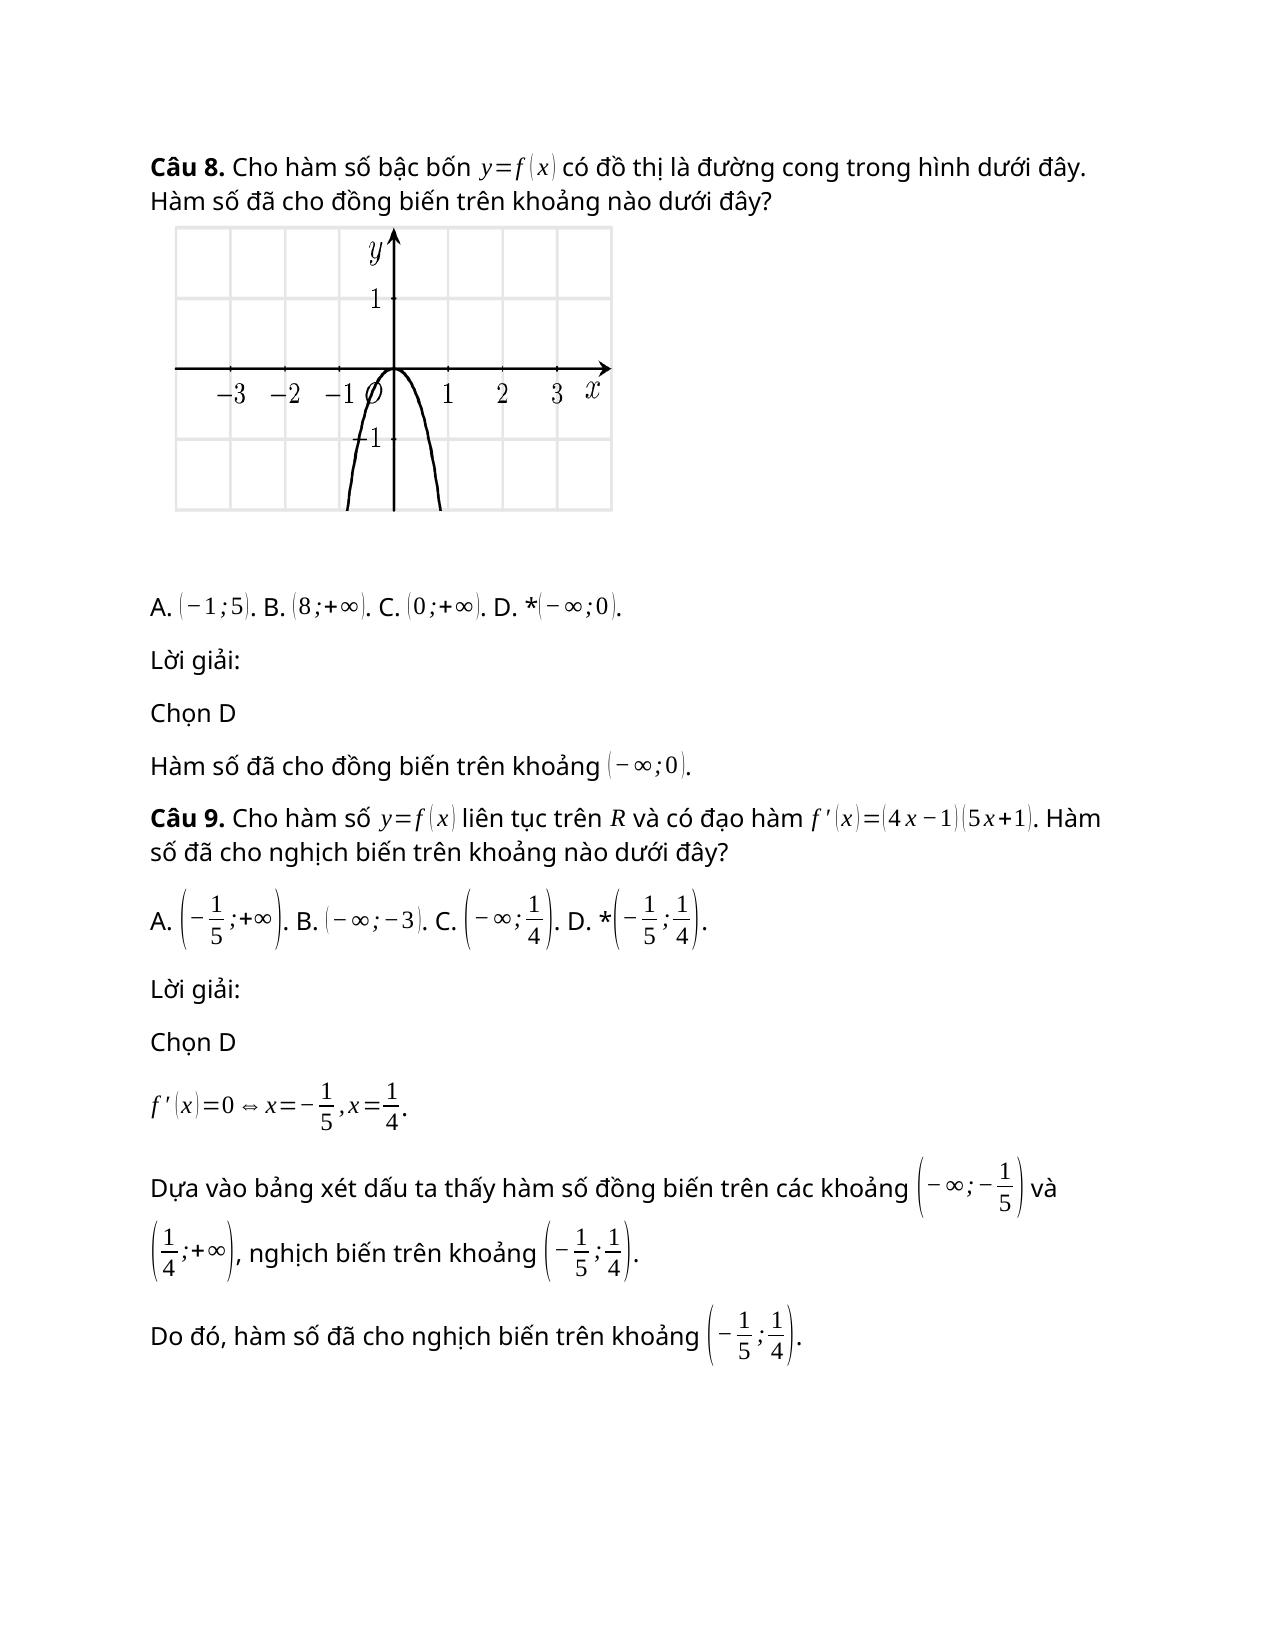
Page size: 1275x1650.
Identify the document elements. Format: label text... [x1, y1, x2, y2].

text . [150, 1077, 1125, 1136]
text A. . B. . C. . D. *. [150, 888, 1125, 953]
text Lời giải: [150, 642, 1125, 677]
text Chọn D [150, 695, 1125, 729]
text Lời giải: [150, 972, 1125, 1006]
picture [168, 218, 619, 519]
text Câu 9. Cho hàm số liên tục trên và có đạo hàm . Hàm số đã cho nghịch biến trên khoảng nào dưới đây? [150, 801, 1125, 869]
text Hàm số đã cho đồng biến trên khoảng . [150, 748, 1125, 782]
text Dựa vào bảng xét dấu ta thấy hàm số đồng biến trên các khoảng và , nghịch biến trên khoảng . [150, 1155, 1125, 1285]
text A. . B. . C. . D. *. [150, 590, 1125, 624]
text Chọn D [150, 1024, 1125, 1058]
text Do đó, hàm số đã cho nghịch biến trên khoảng . [150, 1304, 1125, 1369]
